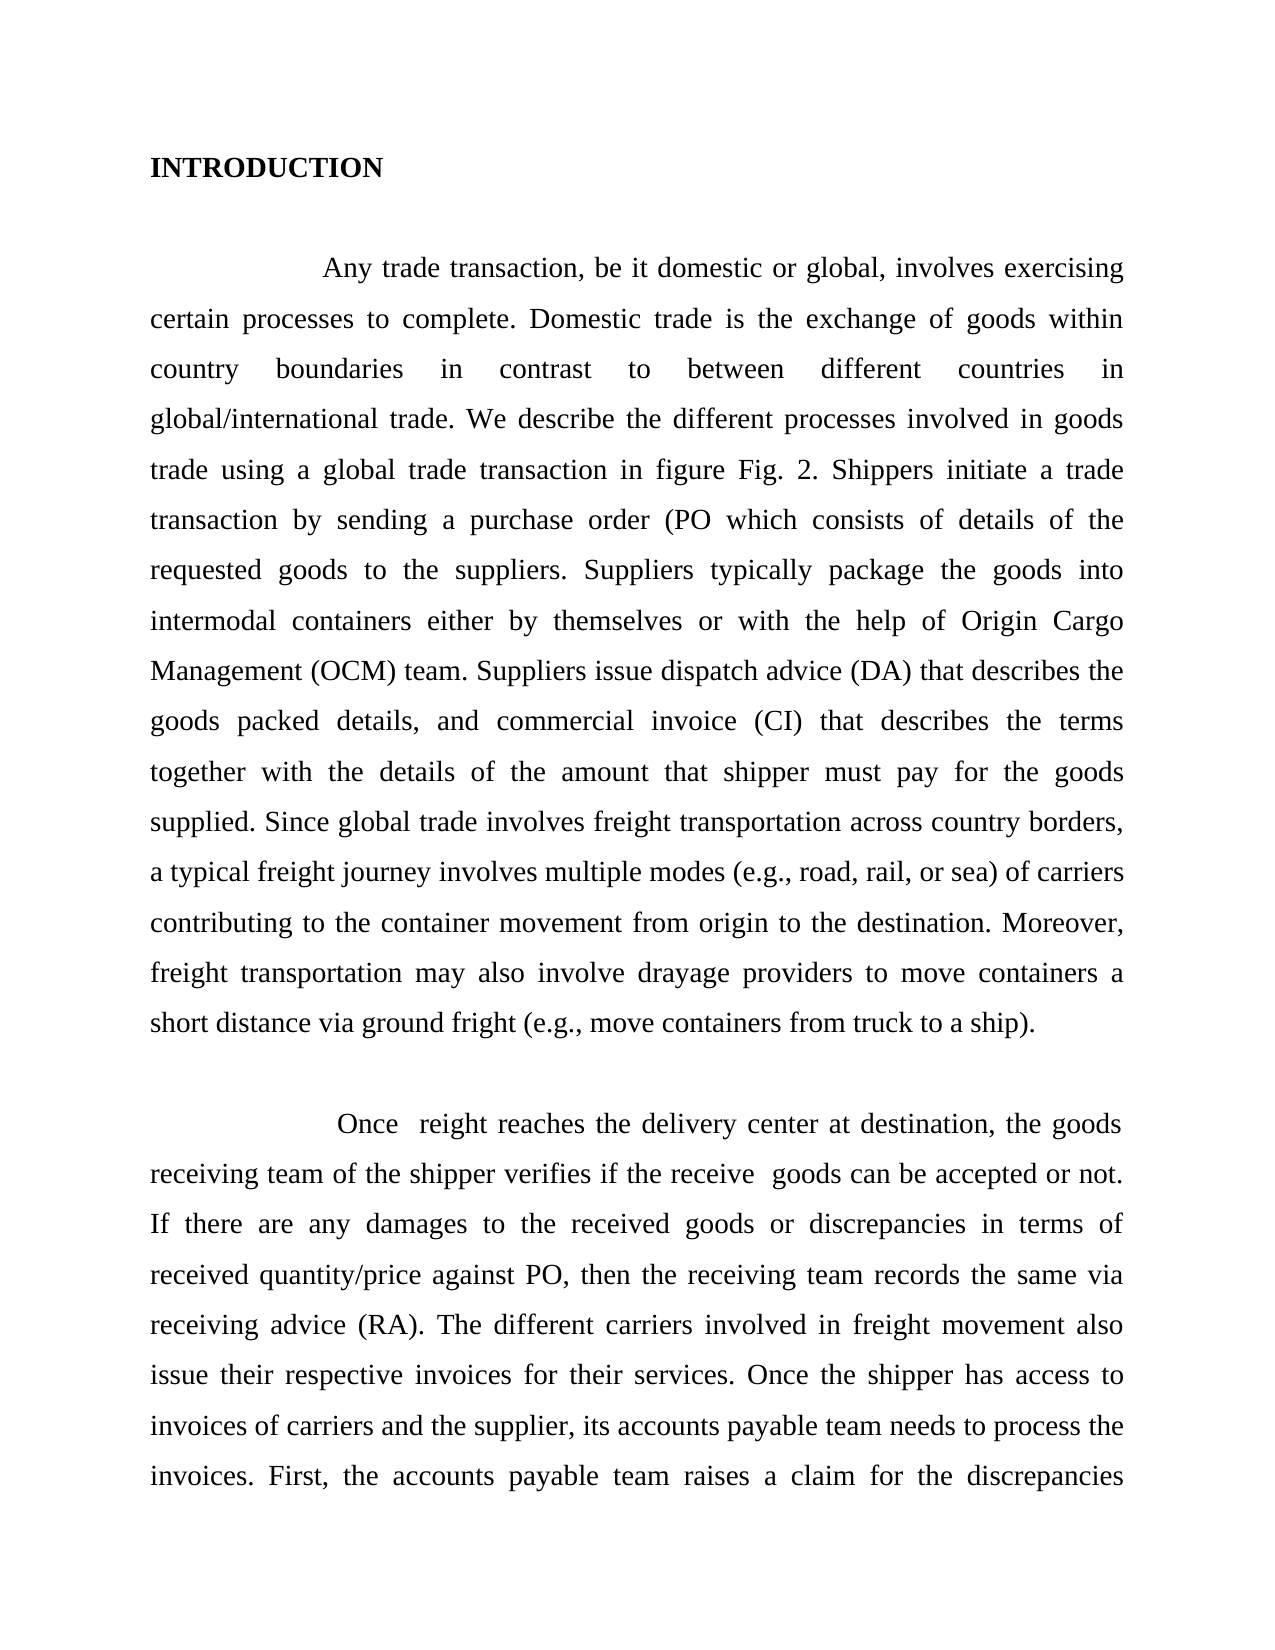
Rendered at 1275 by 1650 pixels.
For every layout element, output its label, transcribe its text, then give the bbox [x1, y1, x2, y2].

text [150, 1106, 1125, 1492]
text INTRODUCTION [150, 150, 1125, 183]
text Any trade transaction, be it domestic or global, involves exercising certain processes to complete. Domestic trade is the exchange of goods within country boundaries in contrast to between different countries in global/international trade. We describe the different processes involved in goods trade using a global trade transaction in figure Fig. 2. Shippers initiate a trade transaction by sending a purchase order (PO which consists of details of the requested goods to the suppliers. Suppliers typically package the goods into intermodal containers either by themselves or with the help of Origin Cargo Management (OCM) team. Suppliers issue dispatch advice (DA) that describes the goods packed details, and commercial invoice (CI) that describes the terms together with the details of the amount that shipper must pay for the goods supplied. Since global trade involves freight transportation across country borders, a typical freight journey involves multiple modes (e.g., road, rail, or sea) of carriers contributing to the container movement from origin to the destination. Moreover, freight transportation may also involve drayage providers to move containers a short distance via ground fright (e.g., move containers from truck to a ship). [150, 251, 1125, 1039]
